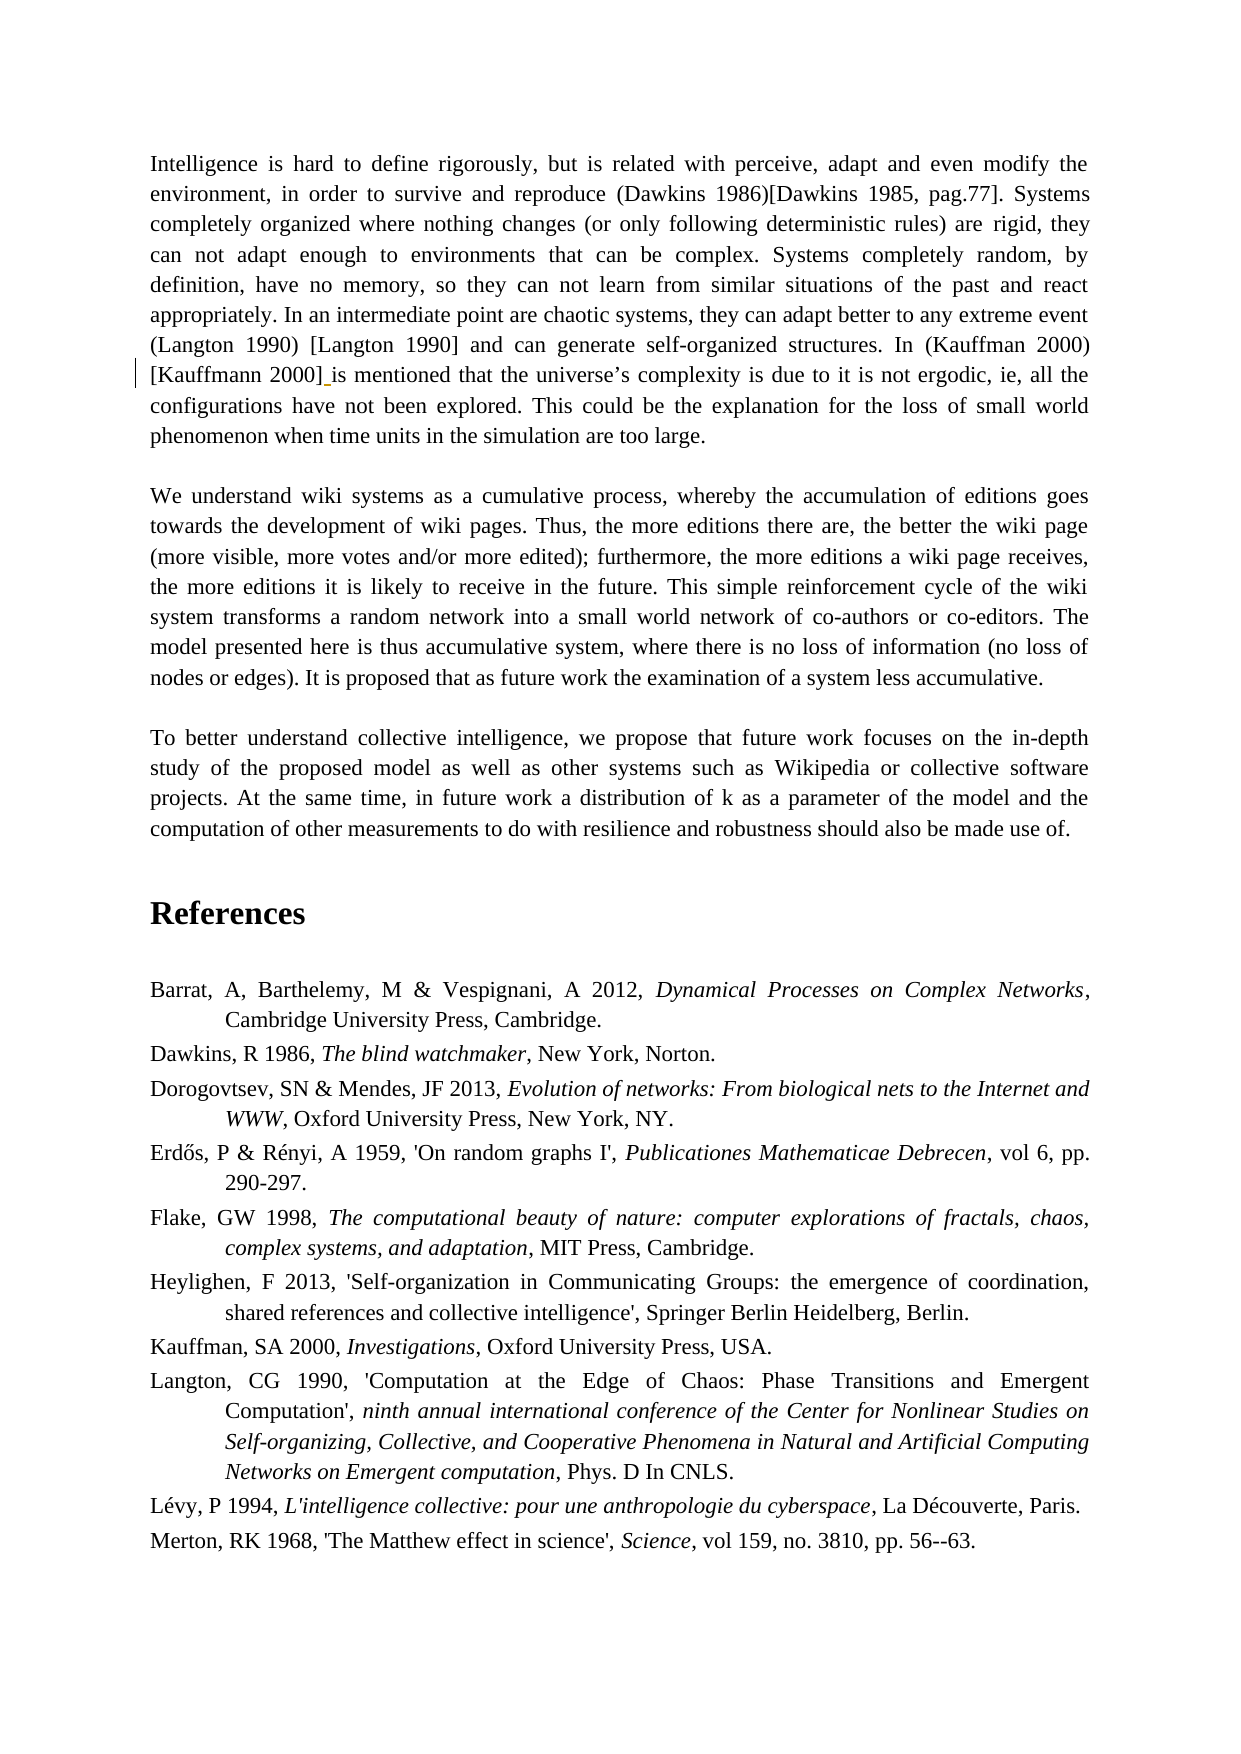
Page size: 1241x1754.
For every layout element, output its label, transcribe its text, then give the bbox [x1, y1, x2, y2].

text We understand wiki systems as a cumulative process, whereby the accumulation of editions goes towards the development of wiki pages. Thus, the more editions there are, the better the wiki page (more visible, more votes and/or more edited); furthermore, the more editions a wiki page receives, the more editions it is likely to receive in the future. This simple reinforcement cycle of the wiki system transforms a random network into a small world network of co-authors or co-editors. The model presented here is thus accumulative system, where there is no loss of information (no loss of nodes or edges). It is proposed that as future work the examination of a system less accumulative. [150, 482, 1090, 690]
text To better understand collective intelligence, we propose that future work focuses on the in-depth study of the proposed model as well as other systems such as Wikipedia or collective software projects. At the same time, in future work a distribution of k as a parameter of the model and the computation of other measurements to do with resilience and robustness should also be made use of. [150, 724, 1090, 841]
subtitle Intelligence is hard to define rigorously, but is related with perceive, adapt and even modify the environment, in order to survive and reproduce [Dawkins 1985, pag.77]. Systems completely organized where nothing changes (or only following deterministic rules) are rigid, they can not adapt enough to environments that can be complex. Systems completely random, by definition, have no memory, so they can not learn from similar situations of the past and react appropriately. In an intermediate point are chaotic systems, they can adapt better to any extreme event [Langton 1990] and can generate self-organized structures. In [Kauffmann 2000]is mentioned that the universe’s complexity is due to it is not ergodic, ie, all the configurations have not been explored. This could be the explanation for the loss of small world phenomenon when time units in the simulation are too large. [150, 150, 1090, 448]
